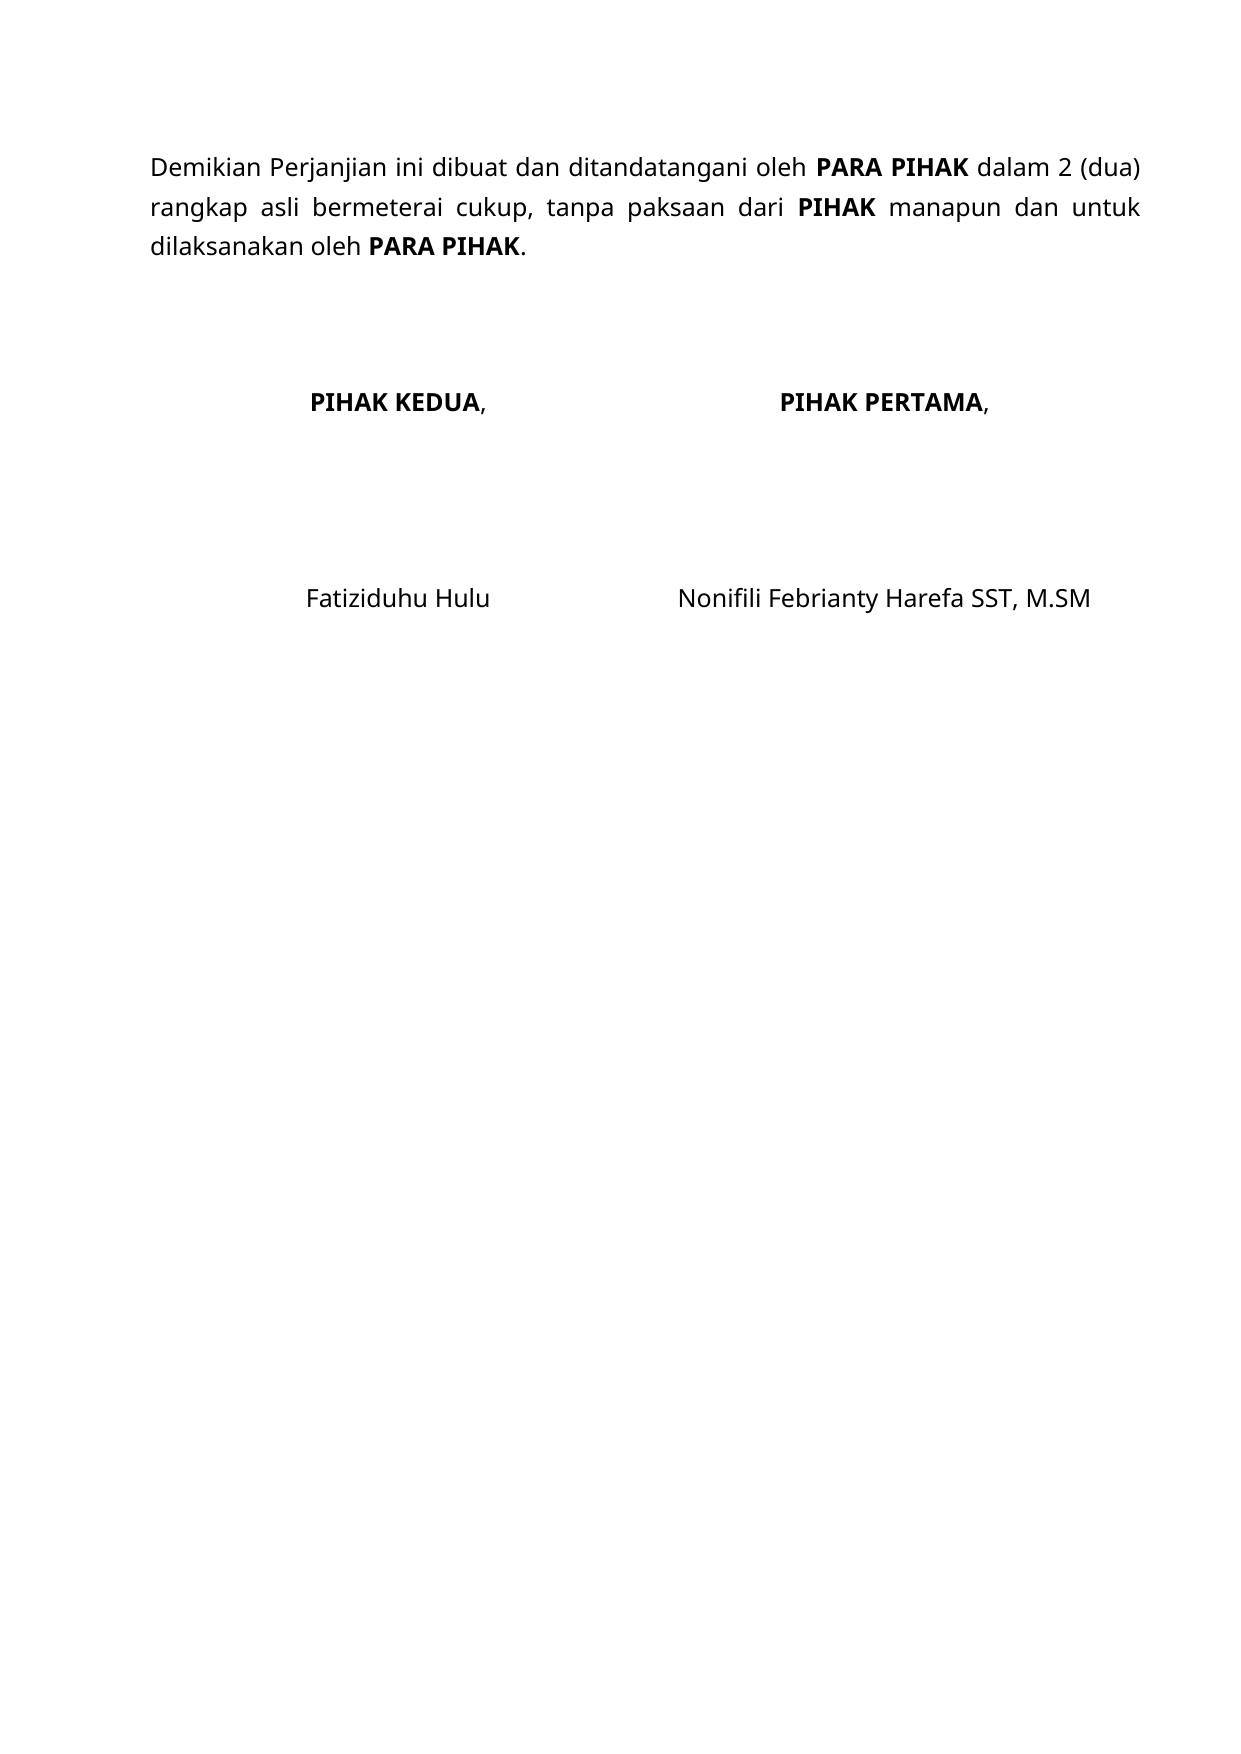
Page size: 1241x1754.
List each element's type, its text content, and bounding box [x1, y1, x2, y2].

table_header PIHAK PERTAMA, Nonifili Febrianty Harefa SST, M.SM [637, 385, 1132, 618]
table_header PIHAK KEDUA, Fatiziduhu Hulu [159, 385, 637, 618]
text Demikian Perjanjian ini dibuat dan ditandatangani oleh PARA PIHAK dalam 2 (dua) rangkap asli bermeterai cukup, tanpa paksaan dari PIHAK manapun dan untuk dilaksanakan oleh PARA PIHAK. [150, 150, 1140, 262]
